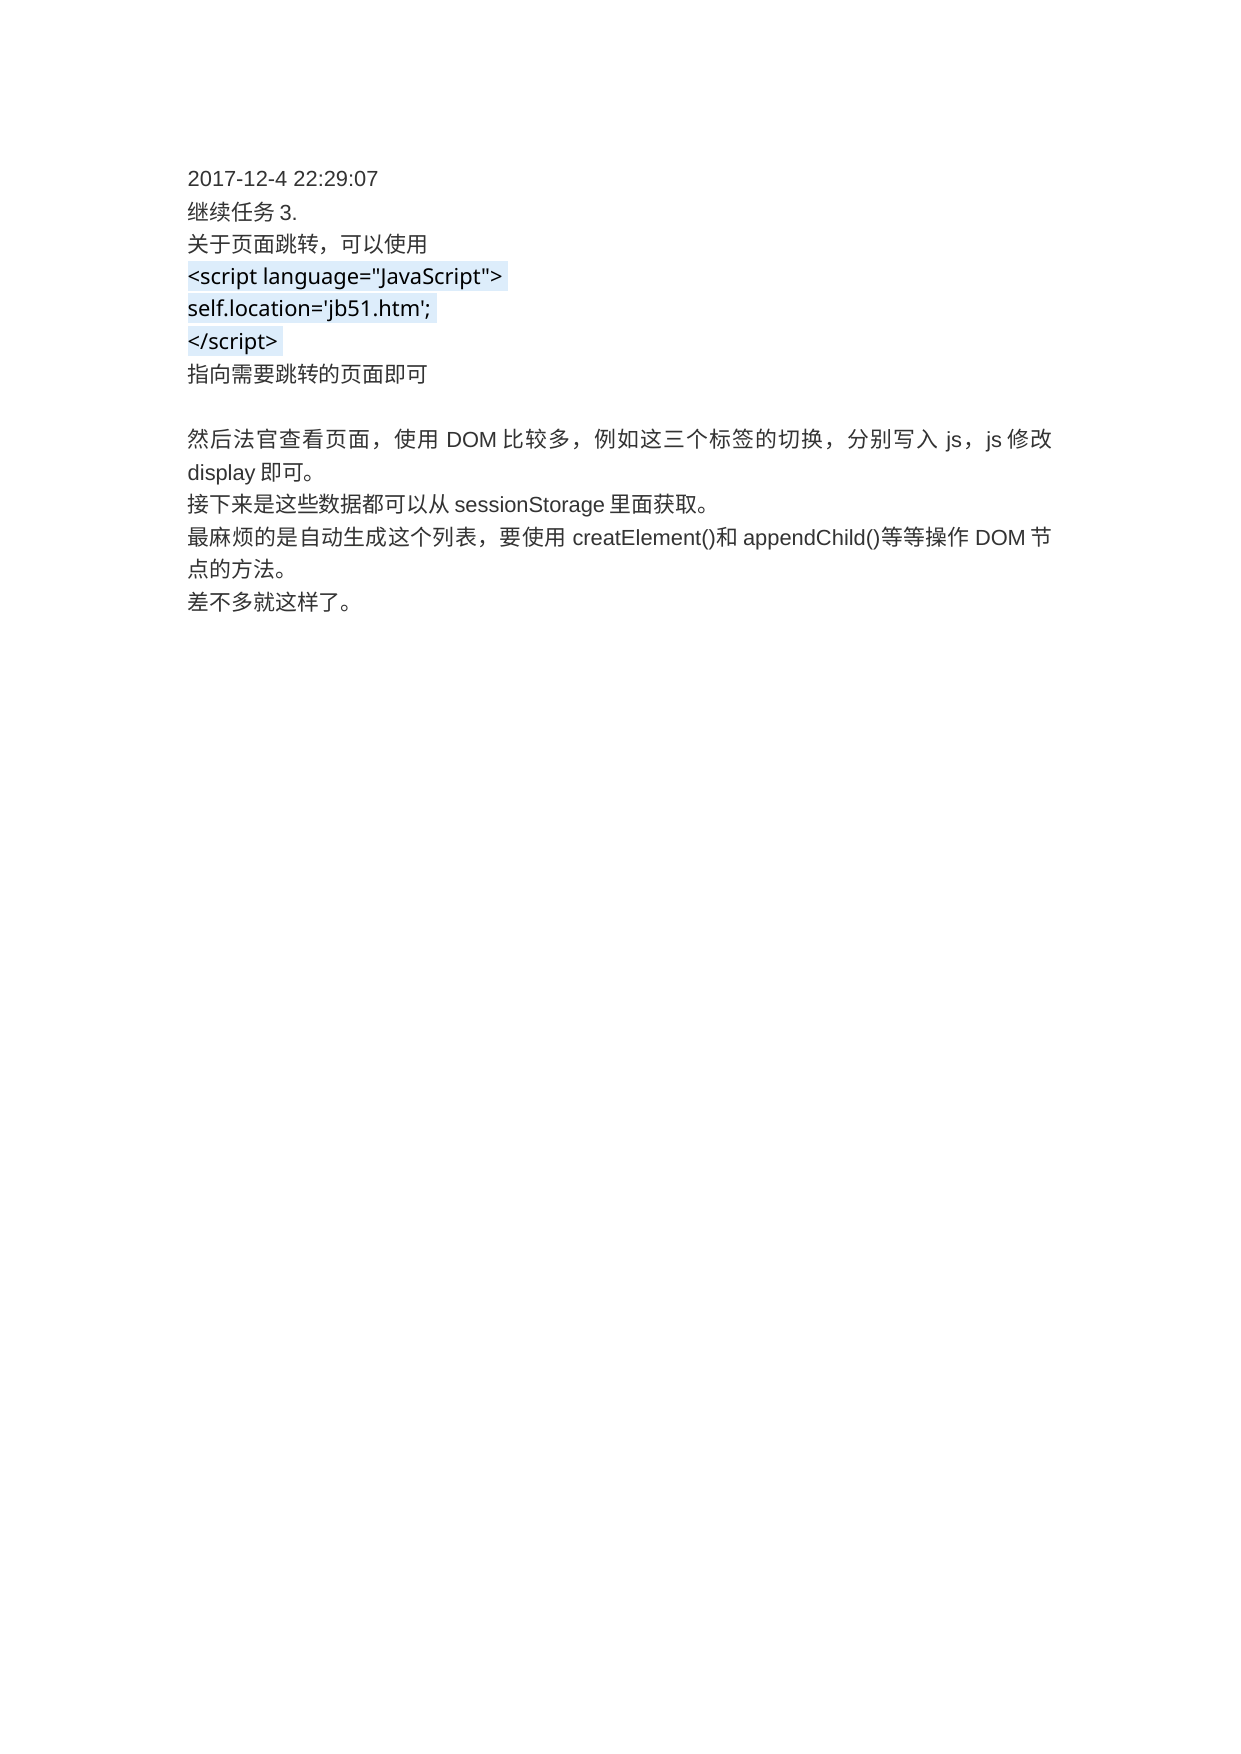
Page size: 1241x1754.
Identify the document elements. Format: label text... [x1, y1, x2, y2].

list 然后法官查看页面，使用DOM比较多，例如这三个标签的切换，分别写入js，js修改display即可。 [187, 422, 1053, 487]
list 2017-12-4 22:29:07 [187, 162, 1053, 194]
list 继续任务3. [187, 194, 1053, 227]
list 指向需要跳转的页面即可 [187, 357, 1053, 389]
list <script language="JavaScript"> self.location='jb51.htm'; </script> [187, 259, 1053, 357]
list 关于页面跳转，可以使用 [187, 227, 1053, 259]
list 差不多就这样了。 [187, 584, 1053, 617]
list 接下来是这些数据都可以从sessionStorage里面获取。 [187, 487, 1053, 519]
list 最麻烦的是自动生成这个列表，要使用creatElement()和appendChild()等等操作DOM节点的方法。 [187, 519, 1053, 584]
